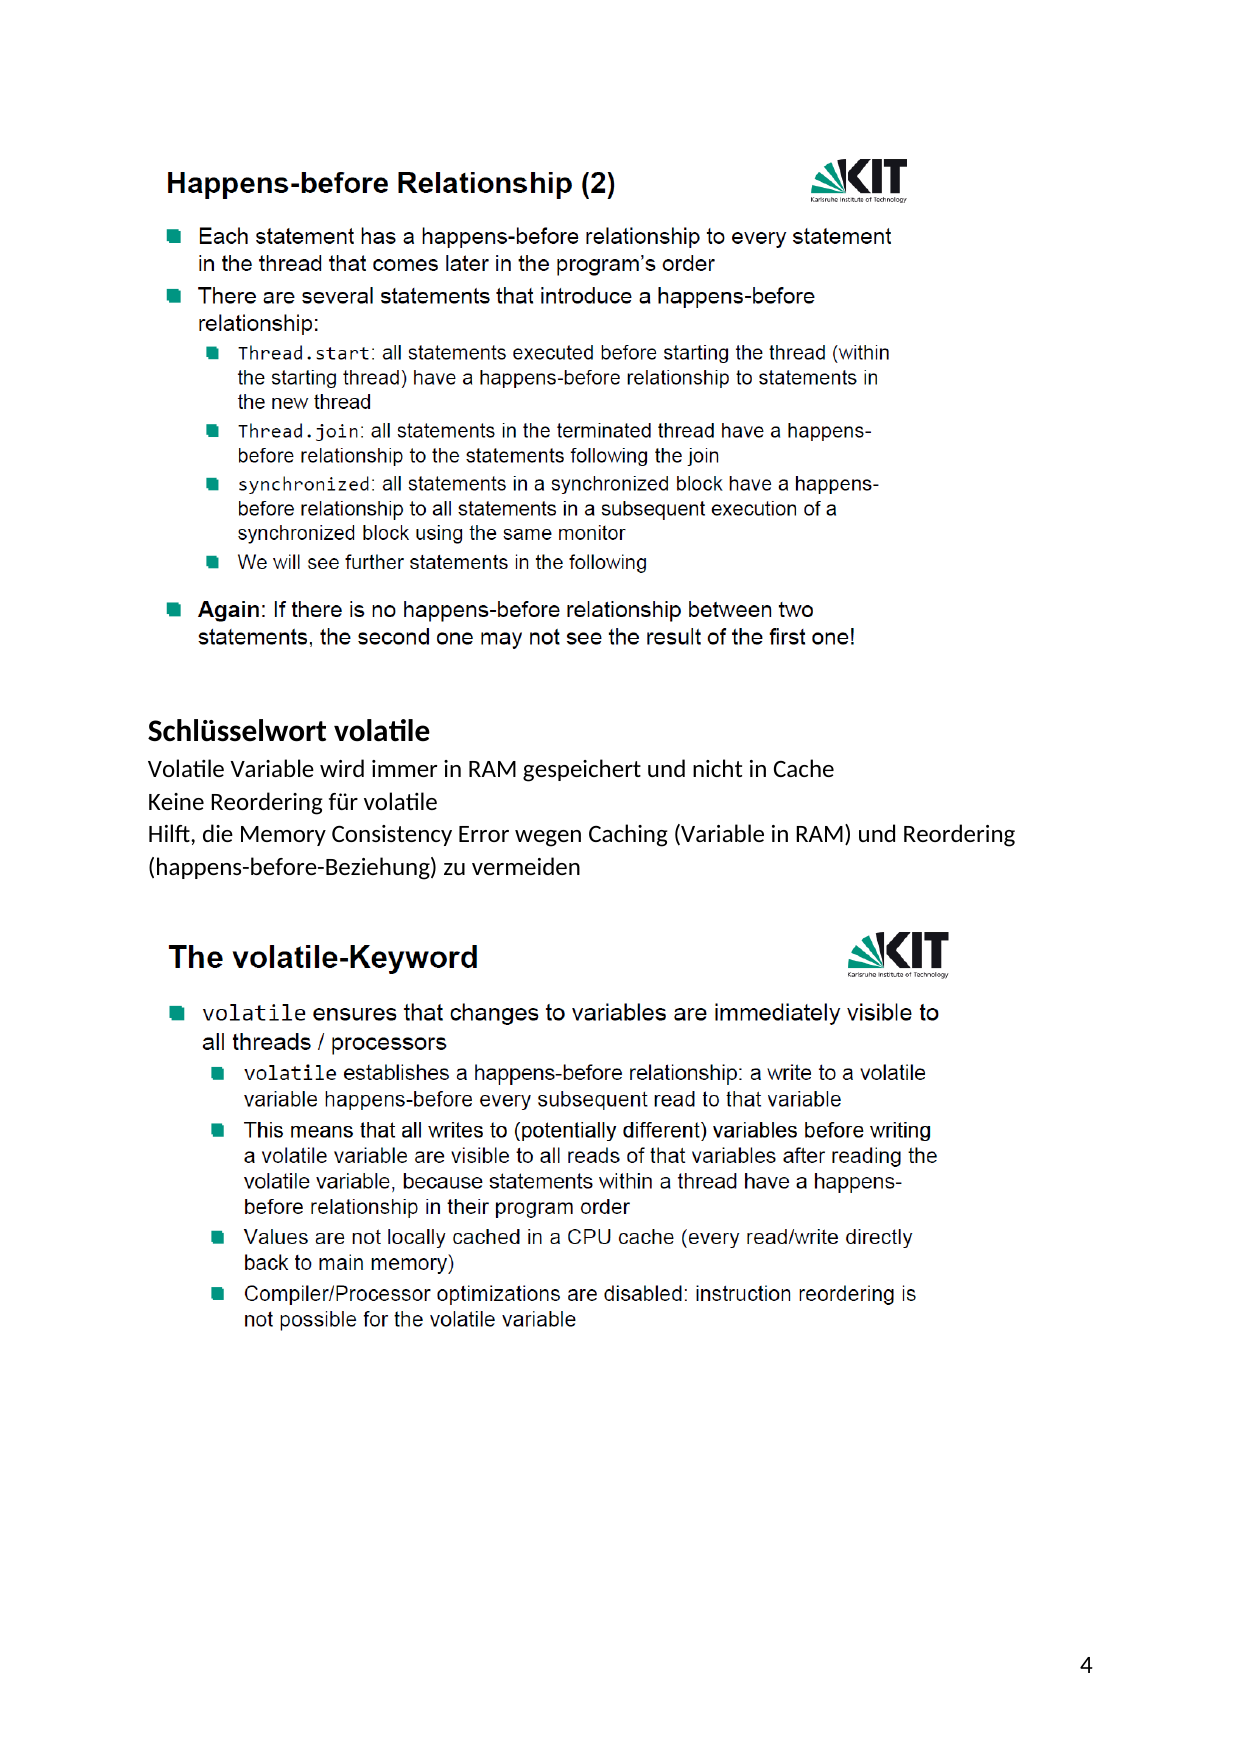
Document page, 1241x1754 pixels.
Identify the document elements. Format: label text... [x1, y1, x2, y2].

text Keine Reordering für volatile [148, 786, 1093, 816]
text Volatile Variable wird immer in RAM gespeichert und nicht in Cache [148, 753, 1093, 783]
subtitle Schlüsselwort volatile [148, 712, 1093, 750]
picture [147, 147, 916, 672]
text Hilft, die Memory Consistency Error wegen Caching (Variable in RAM) und Reordering (happens-before-Beziehung) zu vermeiden [148, 818, 1093, 882]
picture [147, 917, 959, 1361]
